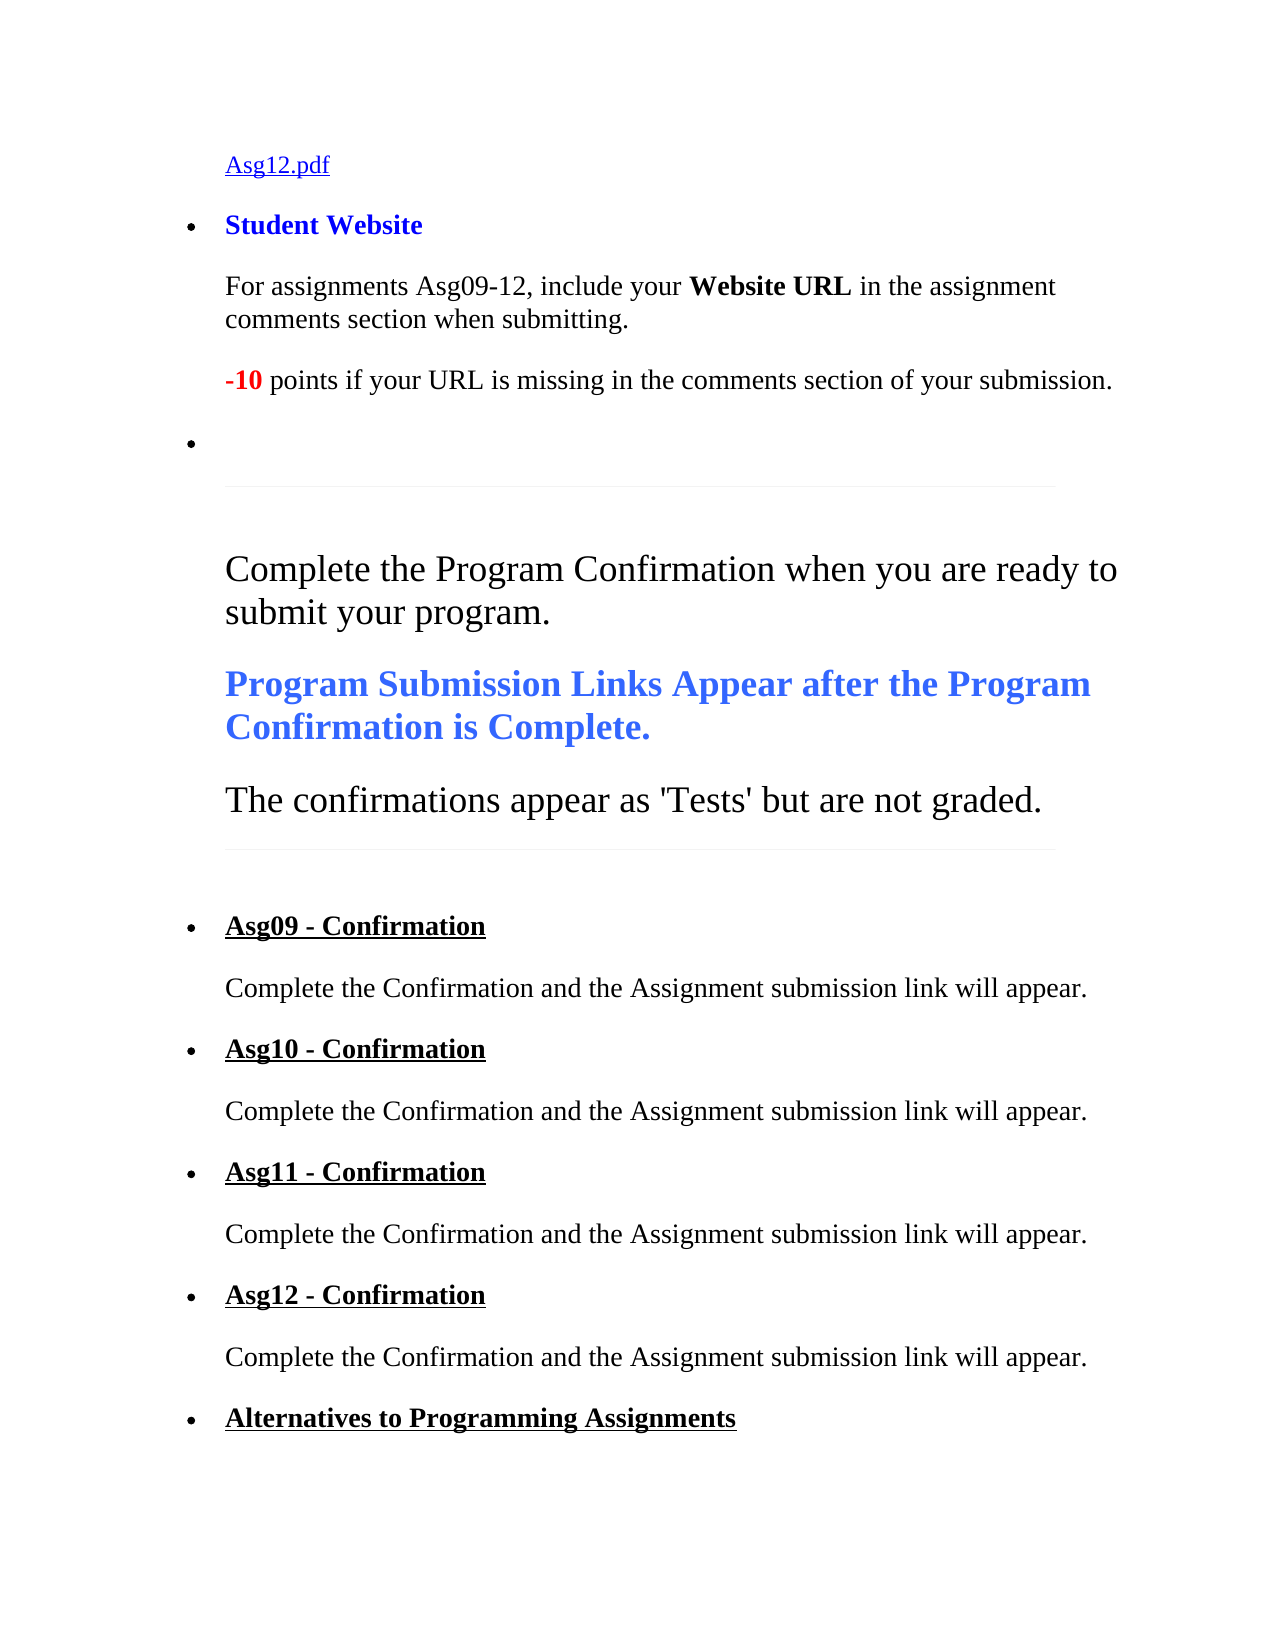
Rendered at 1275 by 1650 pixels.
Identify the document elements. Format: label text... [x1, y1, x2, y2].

text Program Submission Links Appear after the Program Confirmation is Complete. [225, 662, 1125, 748]
text Complete the Confirmation and the Assignment submission link will appear. [225, 1094, 1125, 1126]
list Asg11 - Confirmation [187, 1155, 1125, 1188]
text Complete the Confirmation and the Assignment submission link will appear. [225, 971, 1125, 1003]
text Asg12.pdf [225, 150, 1125, 179]
list Student Website [187, 208, 1125, 240]
list . [187, 425, 1125, 457]
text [225, 363, 1125, 396]
text For assignments Asg09-12, include your Website URL in the assignment comments section when submitting. [225, 269, 1125, 334]
text The confirmations appear as 'Tests' but are not graded. [225, 777, 1125, 820]
text Complete the Confirmation and the Assignment submission link will appear. [225, 1340, 1125, 1372]
list Asg10 - Confirmation [187, 1032, 1125, 1064]
list Asg12 - Confirmation [187, 1278, 1125, 1311]
list Alternatives to Programming Assignments [187, 1402, 1125, 1434]
text Complete the Confirmation and the Assignment submission link will appear. [225, 1217, 1125, 1249]
text Complete the Program Confirmation when you are ready to submit your program. [225, 546, 1125, 632]
list Asg09 - Confirmation [187, 909, 1125, 941]
